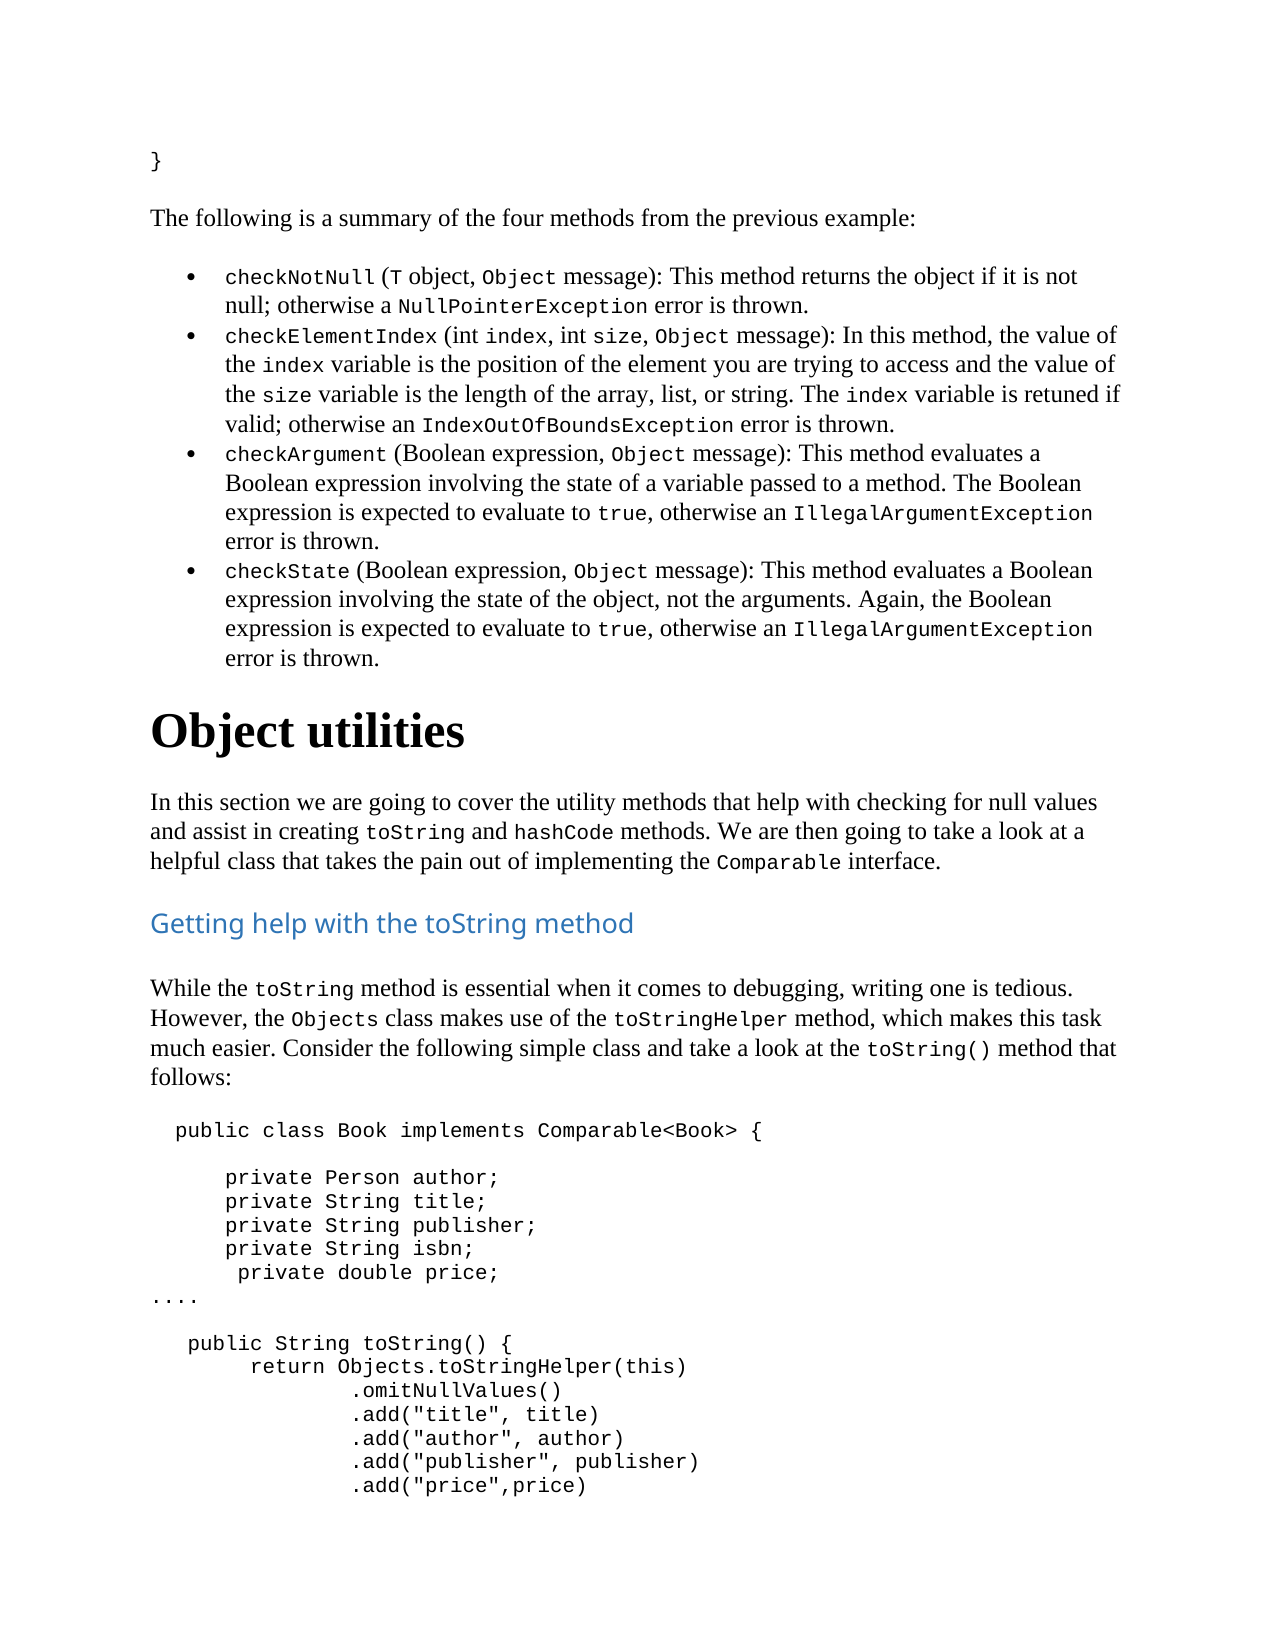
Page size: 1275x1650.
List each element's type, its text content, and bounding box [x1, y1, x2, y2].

text public String toString() { [150, 1333, 1125, 1357]
text .omitNullValues() [150, 1380, 1125, 1404]
text public class Book implements Comparable<Book> { [150, 1120, 1125, 1144]
subtitle Object utilities [150, 701, 1125, 758]
text private String publisher; [150, 1215, 1125, 1238]
text .... [150, 1286, 1125, 1309]
text private double price; [150, 1262, 1125, 1286]
text private String isbn; [150, 1238, 1125, 1262]
list checkState (Boolean expression, Object message): This method evaluates a Boolean expression involving the state of the object, not the arguments. Again, the Boolean expression is expected to evaluate to true, otherwise an IllegalArgumentException error is thrown. [187, 555, 1125, 672]
text The following is a summary of the four methods from the previous example: [150, 203, 1125, 232]
list checkArgument (Boolean expression, Object message): This method evaluates a Boolean expression involving the state of a variable passed to a method. The Boolean expression is expected to evaluate to true, otherwise an IllegalArgumentException error is thrown. [187, 438, 1125, 555]
text While the toString method is essential when it comes to debugging, writing one is tedious. However, the Objects class makes use of the toStringHelper method, which makes this task much easier. Consider the following simple class and take a look at the toString() method that follows: [150, 973, 1125, 1091]
text .add("publisher", publisher) [150, 1451, 1125, 1475]
list checkNotNull (T object, Object message): This method returns the object if it is not null; otherwise a NullPointerException error is thrown. [187, 261, 1125, 320]
text private String title; [150, 1191, 1125, 1215]
text private Person author; [150, 1167, 1125, 1191]
list checkElementIndex (int index, int size, Object message): In this method, the value of the index variable is the position of the element you are trying to access and the value of the size variable is the length of the array, list, or string. The index variable is retuned if valid; otherwise an IndexOutOfBoundsException error is thrown. [187, 320, 1125, 438]
text In this section we are going to cover the utility methods that help with checking for null values and assist in creating toString and hashCode methods. We are then going to take a look at a helpful class that takes the pain out of implementing the Comparable interface. [150, 787, 1125, 875]
text .add("title", title) [150, 1404, 1125, 1427]
text } [150, 150, 1125, 174]
subtitle Getting help with the toString method [150, 904, 1125, 941]
text return Objects.toStringHelper(this) [150, 1357, 1125, 1380]
text .add("price",price) [150, 1475, 1125, 1498]
text .add("author", author) [150, 1427, 1125, 1451]
